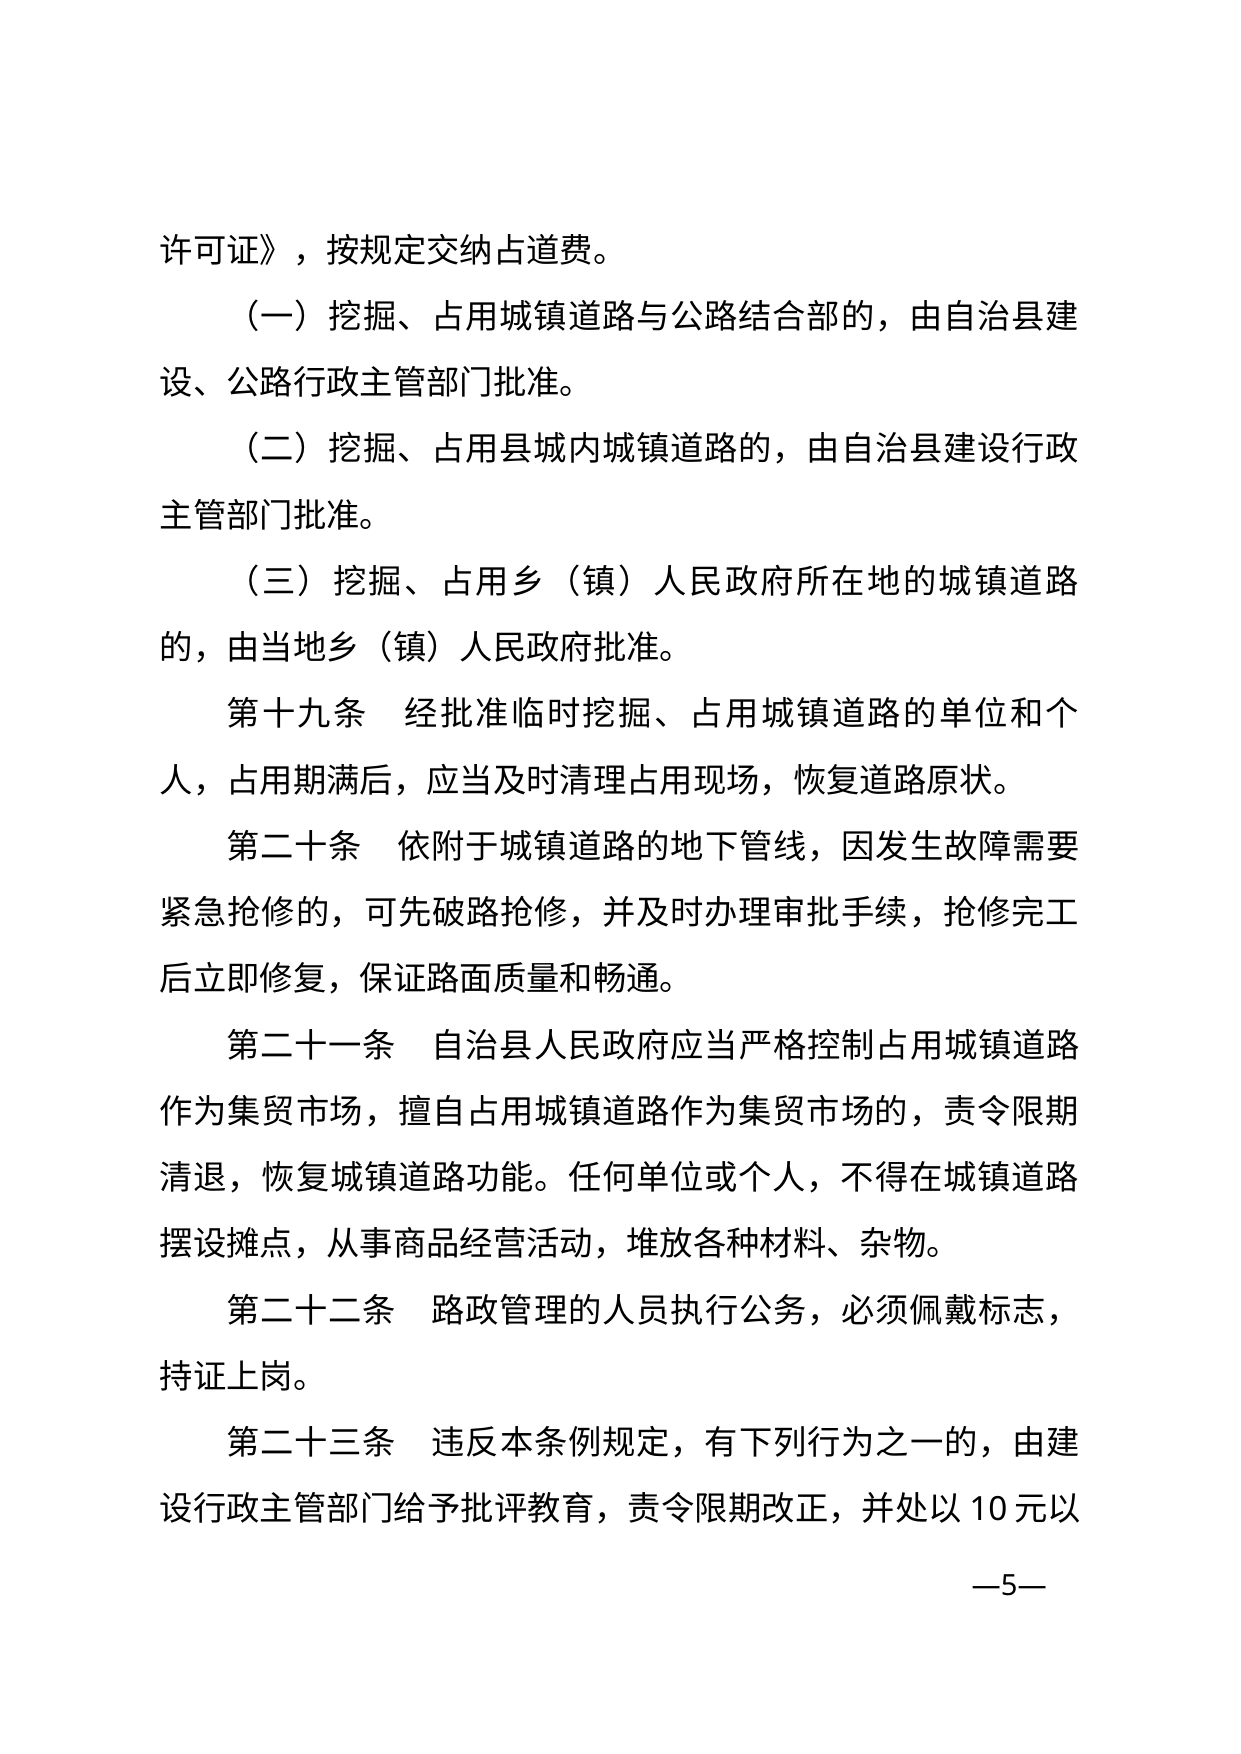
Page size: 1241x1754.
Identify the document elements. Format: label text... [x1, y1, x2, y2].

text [159, 1407, 1081, 1539]
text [159, 214, 1081, 281]
text （二）挖掘、占用县城内城镇道路的，由自治县建设行政主管部门批准。 [159, 413, 1081, 546]
text 第二十条 依附于城镇道路的地下管线，因发生故障需要紧急抢修的，可先破路抢修，并及时办理审批手续，抢修完工后立即修复，保证路面质量和畅通。 [159, 811, 1081, 1009]
text （三）挖掘、占用乡（镇）人民政府所在地的城镇道路的，由当地乡（镇）人民政府批准。 [159, 546, 1081, 678]
text 第十九条 经批准临时挖掘、占用城镇道路的单位和个人，占用期满后，应当及时清理占用现场，恢复道路原状。 [159, 678, 1081, 811]
text （一）挖掘、占用城镇道路与公路结合部的，由自治县建设、公路行政主管部门批准。 [159, 281, 1081, 413]
text 第二十一条 自治县人民政府应当严格控制占用城镇道路作为集贸市场，擅自占用城镇道路作为集贸市场的，责令限期清退，恢复城镇道路功能。任何单位或个人，不得在城镇道路摆设摊点，从事商品经营活动，堆放各种材料、杂物。 [159, 1009, 1081, 1274]
text 第二十二条 路政管理的人员执行公务，必须佩戴标志，持证上岗。 [159, 1274, 1081, 1407]
